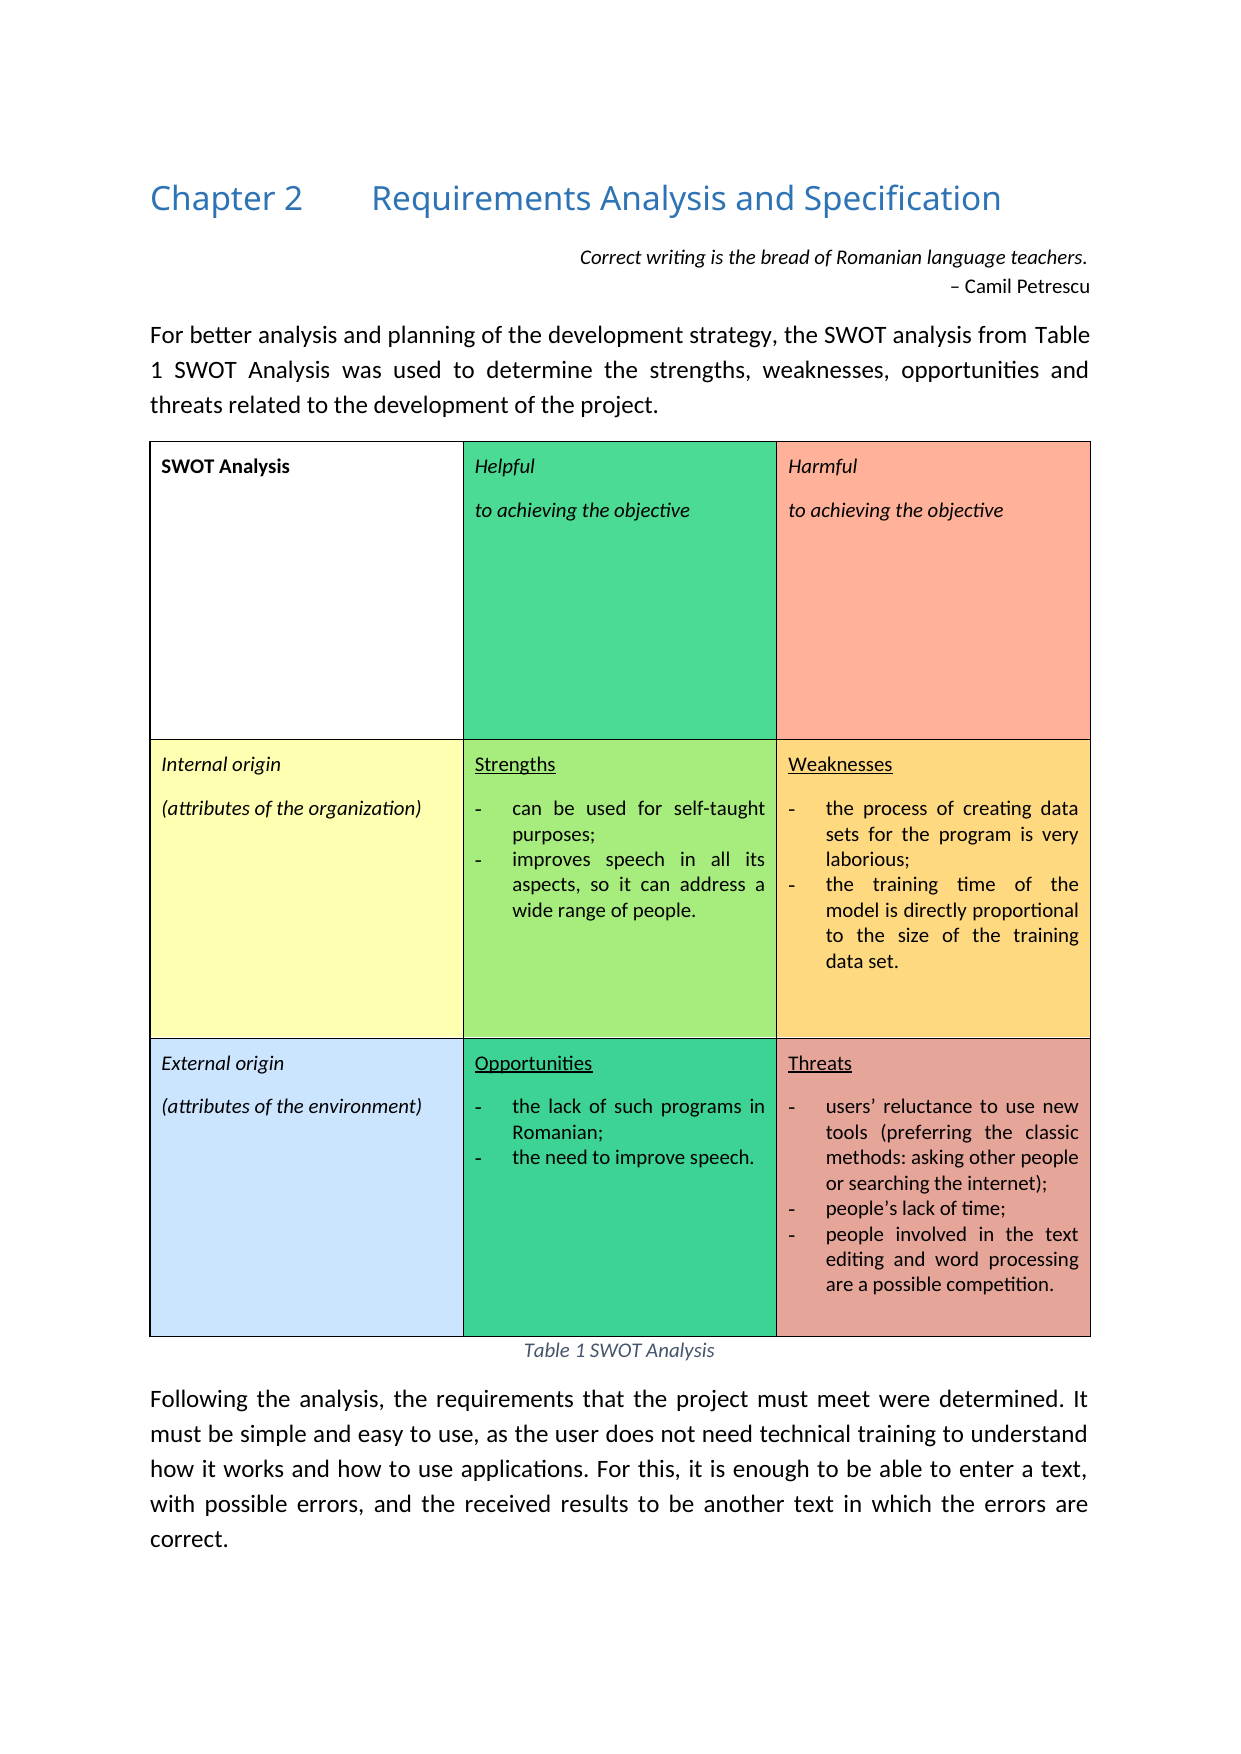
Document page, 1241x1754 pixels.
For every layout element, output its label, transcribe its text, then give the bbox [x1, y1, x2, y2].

table_cell Weaknesses the process of creating data sets for the program is very laborious; the training time of the model is directly proportional to the size of the training data set. [777, 740, 1090, 1037]
subtitle Requirements Analysis and Specification [150, 175, 1090, 220]
text Following the analysis, the requirements that the project must meet were determined. It must be simple and easy to use, as the user does not need technical training to understand how it works and how to use applications. For this, it is enough to be able to enter a text, with possible errors, and the received results to be another text in which the errors are correct. [150, 1383, 1090, 1553]
table_cell Threats users’ reluctance to use new tools (preferring the classic methods: asking other people or searching the internet); people’s lack of time; people involved in the text editing and word processing are a possible competition. [777, 1039, 1090, 1336]
text For better analysis and planning of the development strategy, the SWOT analysis from Table 1 SWOT Analysis was used to determine the strengths, weaknesses, opportunities and threats related to the development of the project. [150, 319, 1090, 419]
table_header Harmful to achieving the objective [777, 442, 1090, 739]
table_cell Opportunities the lack of such programs in Romanian; the need to improve speech. [464, 1039, 776, 1336]
table_cell Strengths can be used for self-taught purposes; improves speech in all its aspects, so it can address a wide range of people. [464, 740, 776, 1037]
text Table 1 SWOT Analysis [150, 1337, 1090, 1362]
table_header Helpful to achieving the objective [464, 442, 776, 739]
table_cell Internal origin (attributes of the organization) [151, 740, 463, 1037]
table_header SWOT Analysis [151, 442, 463, 739]
text Correct writing is the bread of Romanian language teachers. – Camil Petrescu [150, 244, 1090, 298]
table_cell External origin (attributes of the environment) [151, 1039, 463, 1336]
